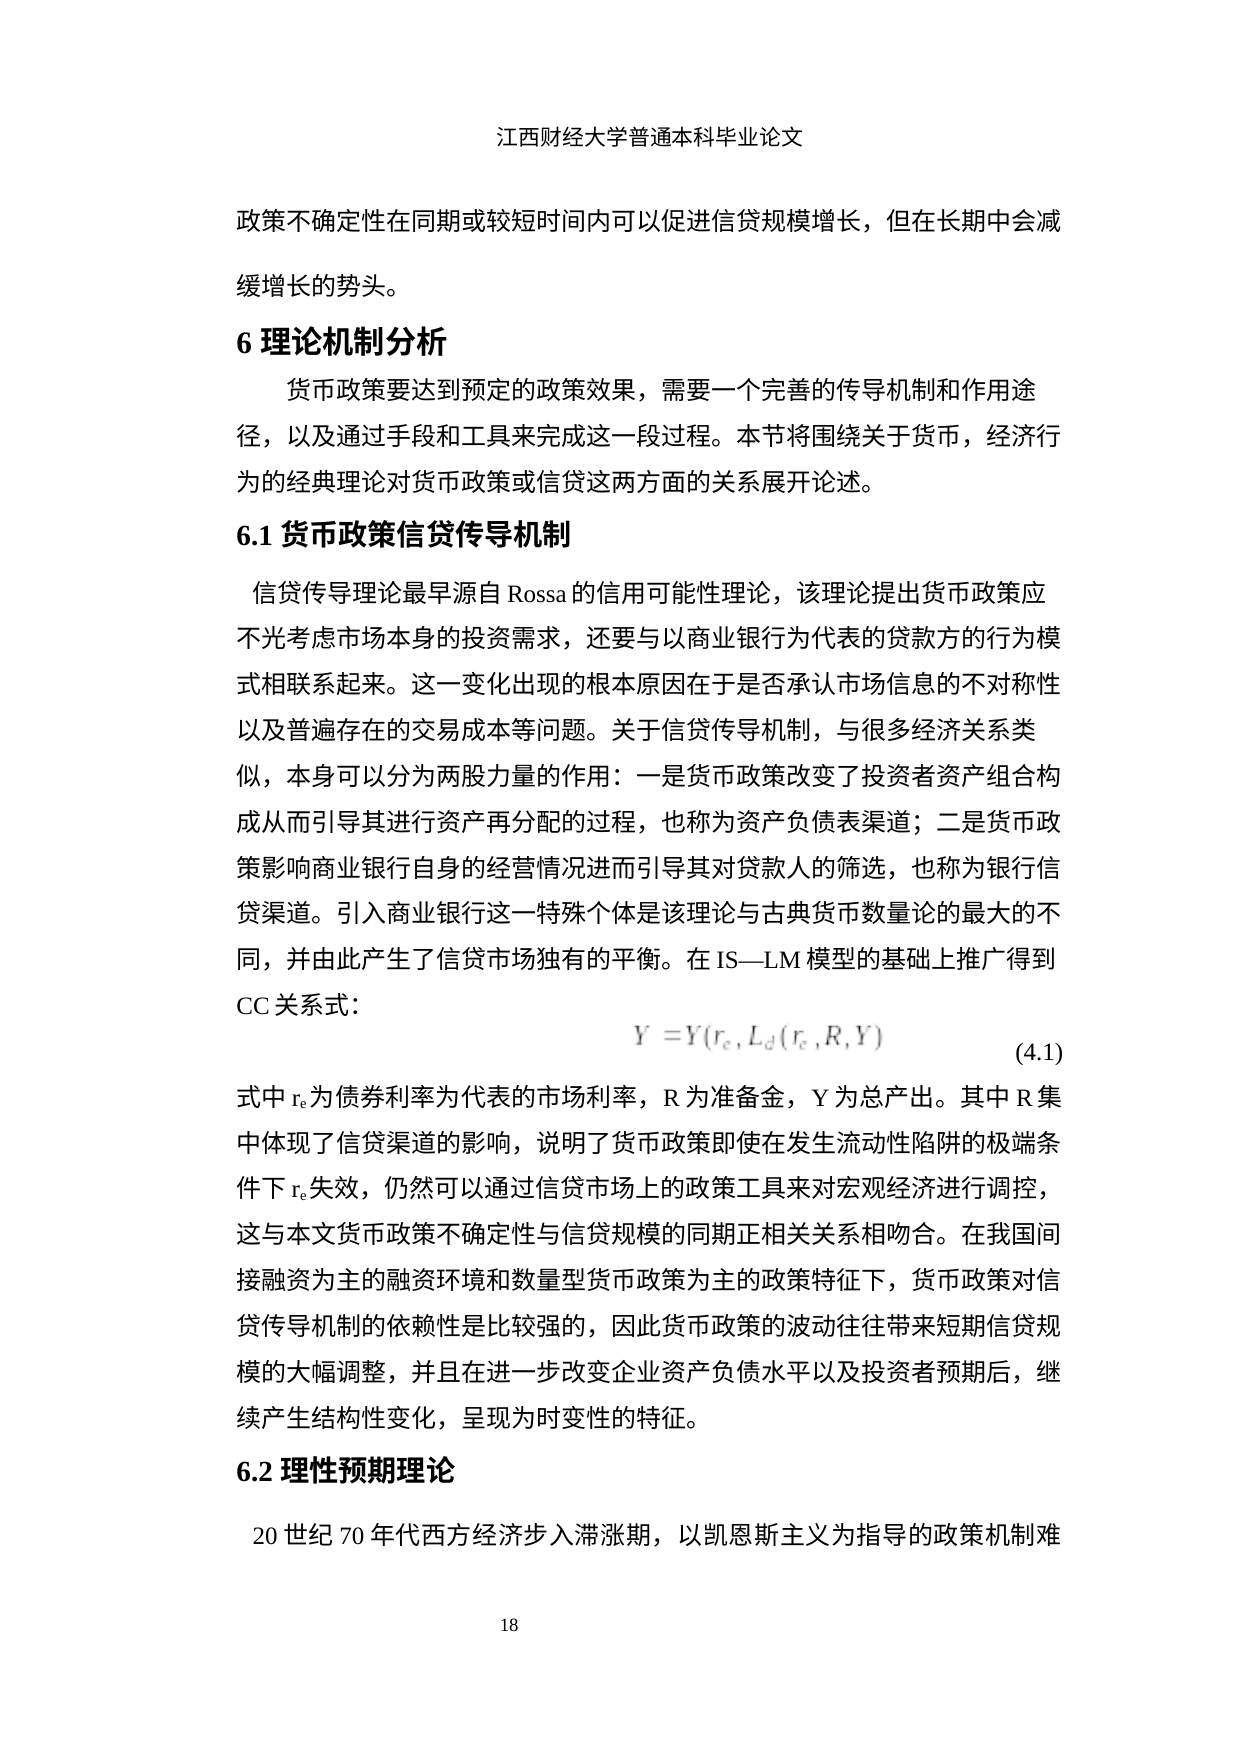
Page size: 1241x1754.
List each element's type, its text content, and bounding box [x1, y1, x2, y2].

list (4.1) [236, 1024, 1063, 1069]
list 货币政策要达到预定的政策效果，需要一个完善的传导机制和作用途径，以及通过手段和工具来完成这一段过程。本节将围绕关于货币，经济行为的经典理论对货币政策或信贷这两方面的关系展开论述。 [236, 363, 1063, 500]
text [236, 1501, 1063, 1566]
list 6 理论机制分析 [236, 317, 1063, 363]
list 信贷传导理论最早源自Rossa的信用可能性理论，该理论提出货币政策应不光考虑市场本身的投资需求，还要与以商业银行为代表的贷款方的行为模式相联系起来。这一变化出现的根本原因在于是否承认市场信息的不对称性以及普遍存在的交易成本等问题。关于信贷传导机制，与很多经济关系类似，本身可以分为两股力量的作用：一是货币政策改变了投资者资产组合构成从而引导其进行资产再分配的过程，也称为资产负债表渠道；二是货币政策影响商业银行自身的经营情况进而引导其对贷款人的筛选，也称为银行信贷渠道。引入商业银行这一特殊个体是该理论与古典货币数量论的最大的不同，并由此产生了信贷市场独有的平衡。在IS—LM模型的基础上推广得到CC关系式： [236, 565, 1063, 1024]
text 6.2 理性预期理论 [236, 1436, 1063, 1501]
list 式中re为债券利率为代表的市场利率，R为准备金，Y为总产出。其中R集中体现了信贷渠道的影响，说明了货币政策即使在发生流动性陷阱的极端条件下re失效，仍然可以通过信贷市场上的政策工具来对宏观经济进行调控，这与本文货币政策不确定性与信贷规模的同期正相关关系相吻合。在我国间接融资为主的融资环境和数量型货币政策为主的政策特征下，货币政策对信贷传导机制的依赖性是比较强的，因此货币政策的波动往往带来短期信贷规模的大幅调整，并且在进一步改变企业资产负债水平以及投资者预期后，继续产生结构性变化，呈现为时变性的特征。 [236, 1069, 1063, 1436]
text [236, 187, 1063, 317]
text 6.1 货币政策信贷传导机制 [236, 500, 1063, 565]
